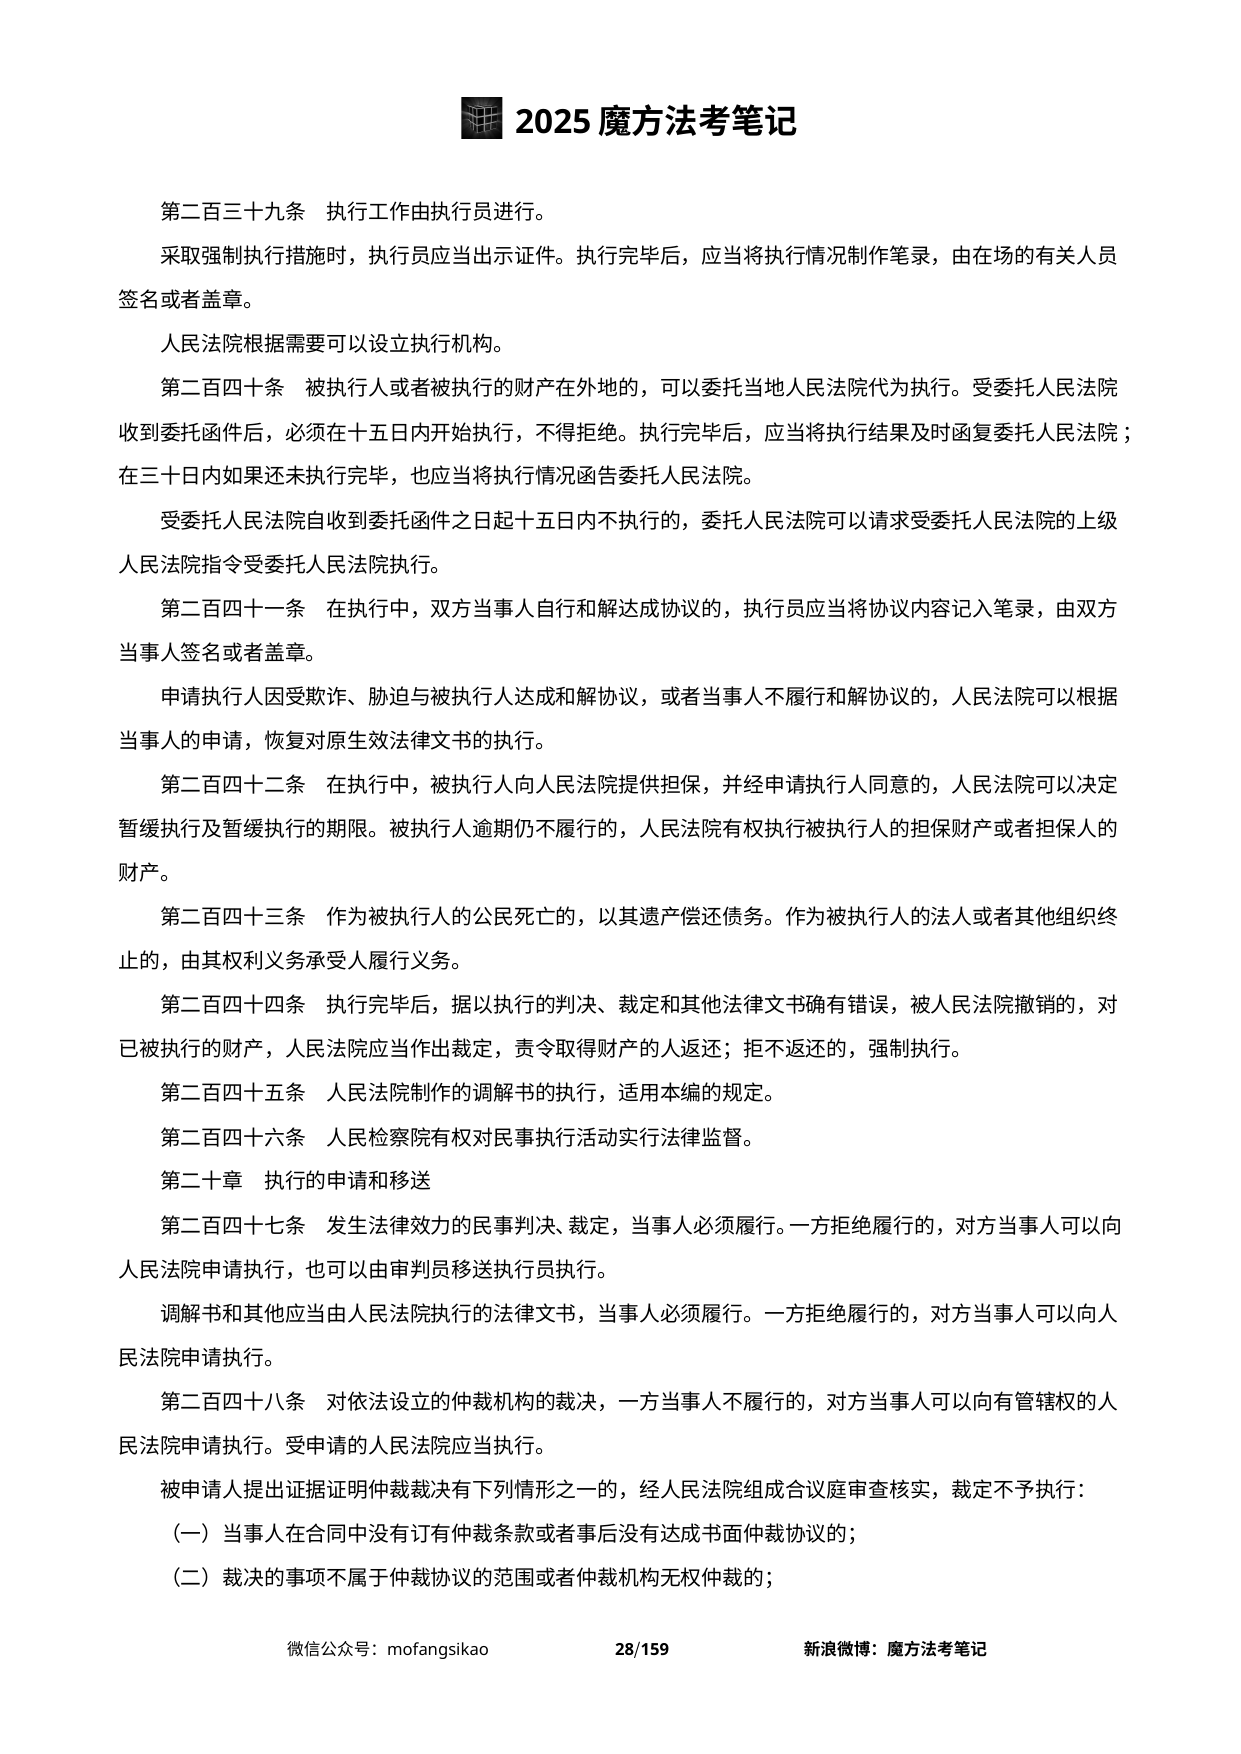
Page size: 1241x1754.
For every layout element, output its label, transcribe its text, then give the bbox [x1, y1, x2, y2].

text 第二百四十七条 发生法律效力的民事判决、裁定，当事人必须履行。一方拒绝履行的，对方当事人可以向人民法院申请执行，也可以由审判员移送执行员执行。 [118, 1246, 1122, 1334]
picture [461, 97, 503, 139]
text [118, 188, 1122, 233]
text 第二百四十条 被执行人或者被执行的财产在外地的，可以委托当地人民法院代为执行。受委托人民法院收到委托函件后，必须在十五日内开始执行，不得拒绝。执行完毕后，应当将执行结果及时函复委托人民法院；在三十日内如果还未执行完毕，也应当将执行情况函告委托人民法院。 [118, 409, 1122, 541]
text 第二十章 执行的申请和移送 [118, 1202, 1122, 1246]
text 受委托人民法院自收到委托函件之日起十五日内不执行的，委托人民法院可以请求受委托人民法院的上级人民法院指令受委托人民法院执行。 [118, 541, 1122, 629]
text （一）当事人在合同中没有订有仲裁条款或者事后没有达成书面仲裁协议的； [118, 1554, 1122, 1598]
text 第二百四十六条 人民检察院有权对民事执行活动实行法律监督。 [118, 1158, 1122, 1202]
text 人民法院根据需要可以设立执行机构。 [118, 365, 1122, 409]
text 被申请人提出证据证明仲裁裁决有下列情形之一的，经人民法院组成合议庭审查核实，裁定不予执行： [118, 1510, 1122, 1554]
text 采取强制执行措施时，执行员应当出示证件。执行完毕后，应当将执行情况制作笔录，由在场的有关人员签名或者盖章。 [118, 277, 1122, 365]
text 第二百四十五条 人民法院制作的调解书的执行，适用本编的规定。 [118, 1114, 1122, 1158]
text 第二百四十三条 作为被执行人的公民死亡的，以其遗产偿还债务。作为被执行人的法人或者其他组织终止的，由其权利义务承受人履行义务。 [118, 938, 1122, 1026]
text 申请执行人因受欺诈、胁迫与被执行人达成和解协议，或者当事人不履行和解协议的，人民法院可以根据当事人的申请，恢复对原生效法律文书的执行。 [118, 717, 1122, 805]
text 第二百四十八条 对依法设立的仲裁机构的裁决，一方当事人不履行的，对方当事人可以向有管辖权的人民法院申请执行。受申请的人民法院应当执行。 [118, 1422, 1122, 1510]
text 第二百三十九条 执行工作由执行员进行。 [118, 233, 1122, 277]
text 第二百四十二条 在执行中，被执行人向人民法院提供担保，并经申请执行人同意的，人民法院可以决定暂缓执行及暂缓执行的期限。被执行人逾期仍不履行的，人民法院有权执行被执行人的担保财产或者担保人的财产。 [118, 805, 1122, 938]
text 调解书和其他应当由人民法院执行的法律文书，当事人必须履行。一方拒绝履行的，对方当事人可以向人民法院申请执行。 [118, 1334, 1122, 1422]
text 第二百四十四条 执行完毕后，据以执行的判决、裁定和其他法律文书确有错误，被人民法院撤销的，对已被执行的财产，人民法院应当作出裁定，责令取得财产的人返还；拒不返还的，强制执行。 [118, 1026, 1122, 1114]
text 第二百四十一条 在执行中，双方当事人自行和解达成协议的，执行员应当将协议内容记入笔录，由双方当事人签名或者盖章。 [118, 629, 1122, 717]
